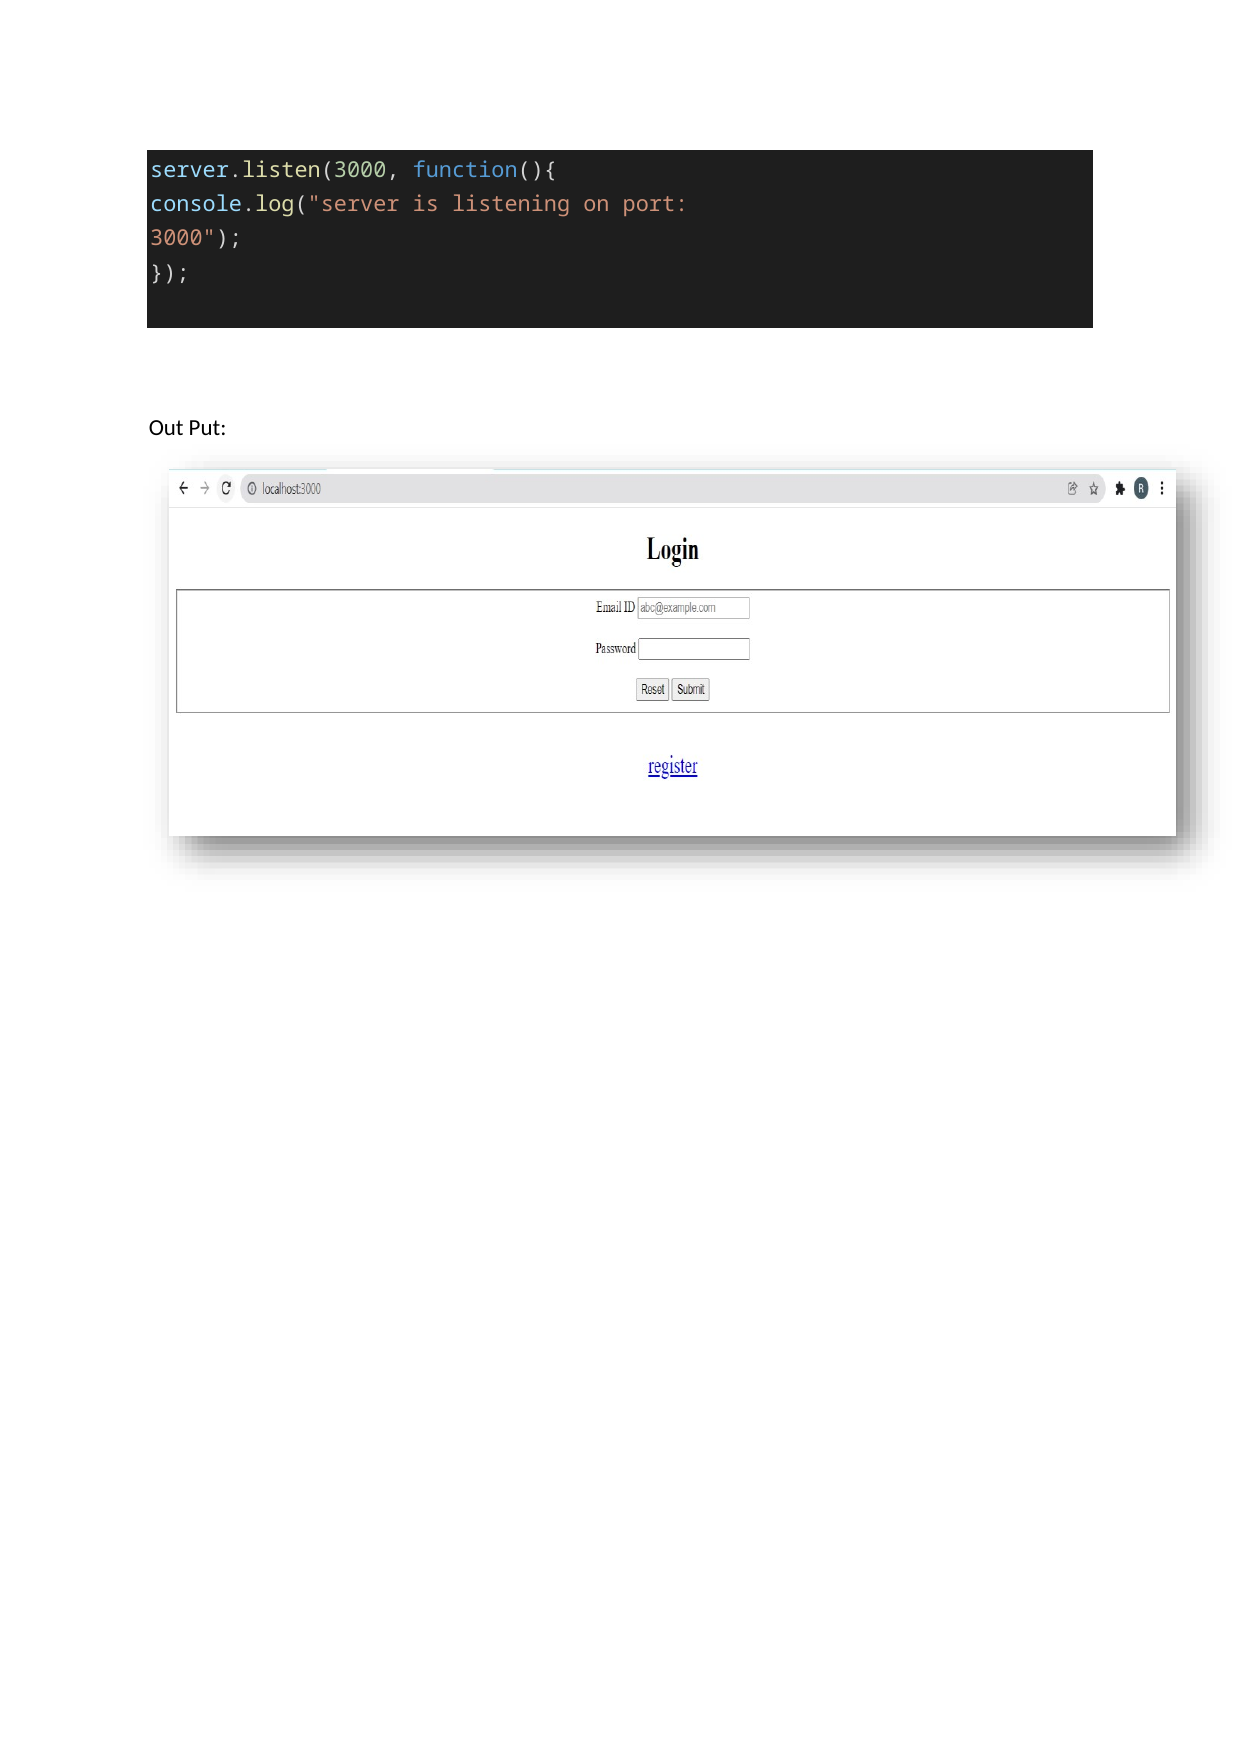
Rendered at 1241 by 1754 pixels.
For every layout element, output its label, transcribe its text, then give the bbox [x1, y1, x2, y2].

text Out Put: [148, 413, 1092, 441]
picture [142, 443, 1232, 892]
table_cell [147, 150, 1093, 328]
